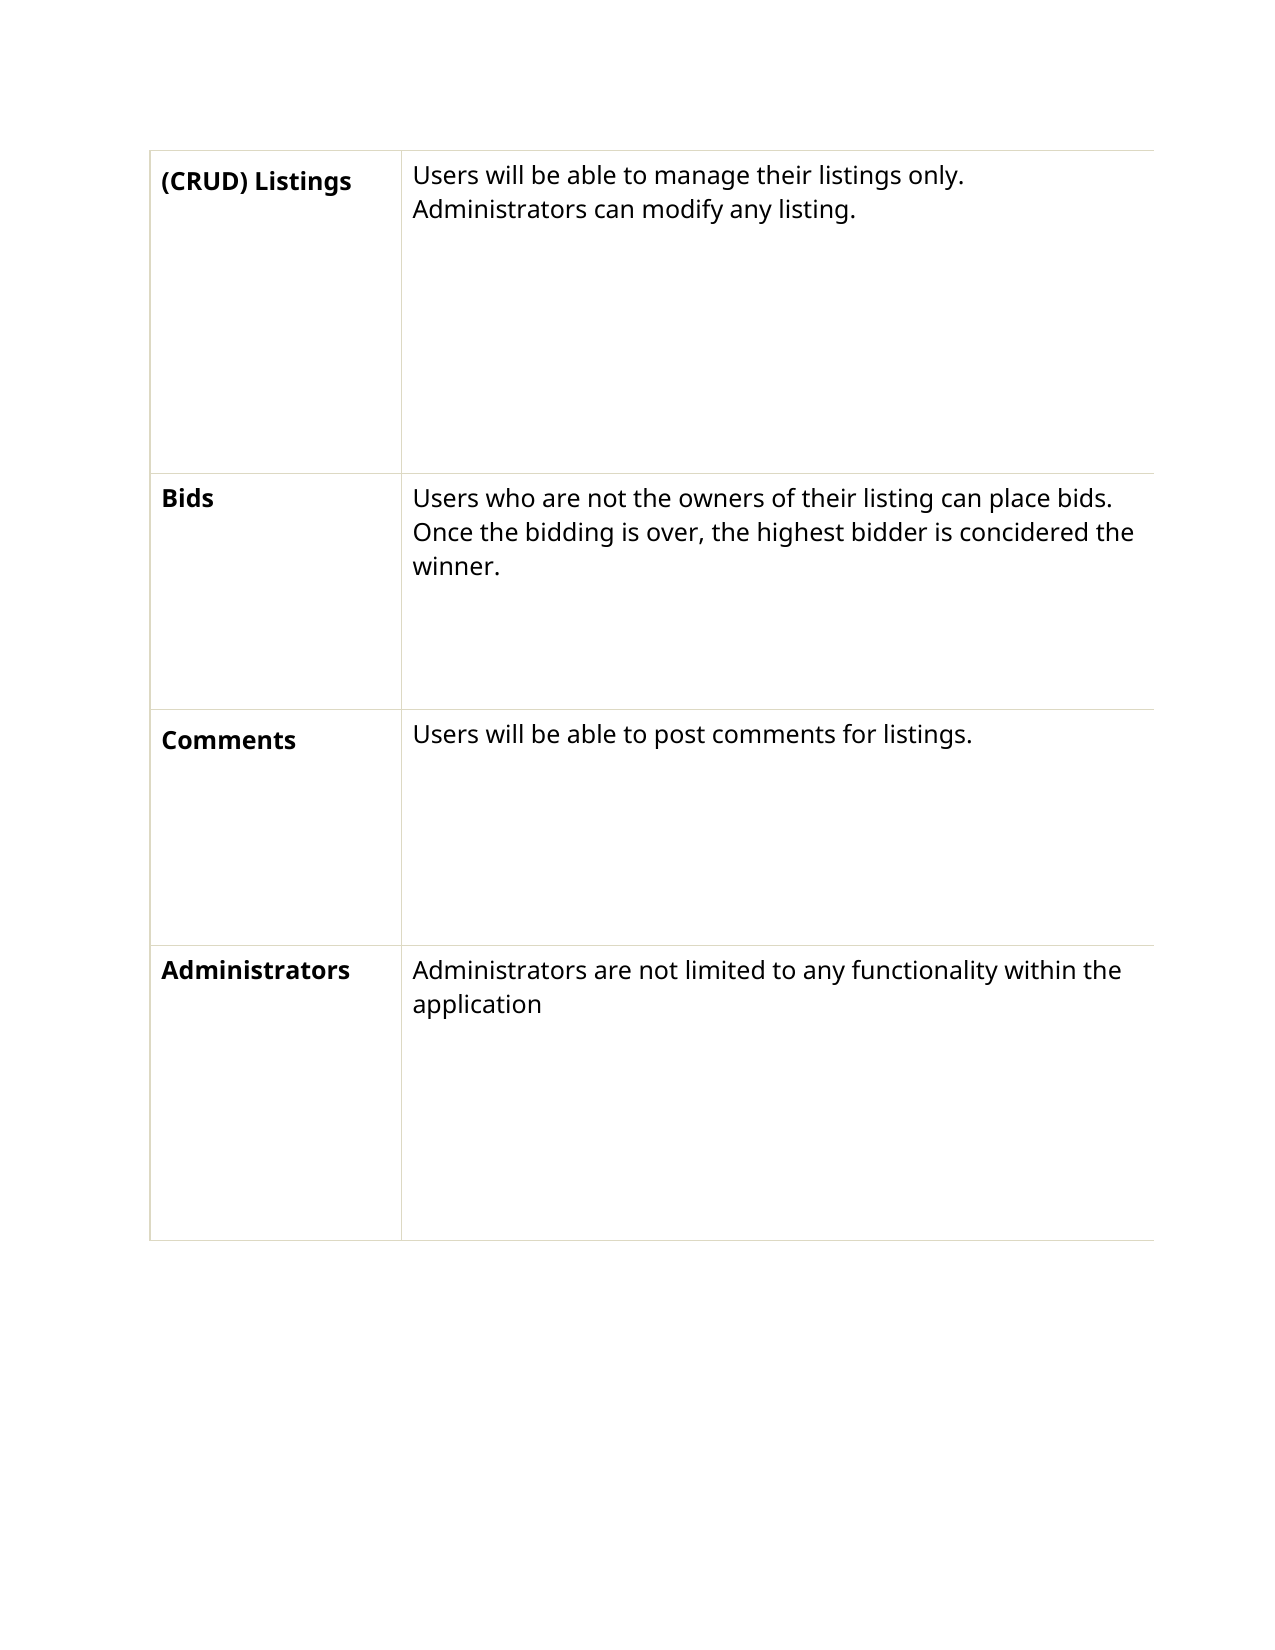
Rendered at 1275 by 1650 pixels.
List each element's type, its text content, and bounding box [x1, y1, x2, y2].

table_cell Administrators are not limited to any functionality within the application [402, 946, 1154, 1240]
table_cell Users who are not the owners of their listing can place bids. Once the bidding is over, the highest bidder is concidered the winner. [402, 474, 1154, 709]
table_cell Bids [151, 474, 401, 709]
table_cell Administrators [151, 946, 401, 1240]
table_cell (CRUD) Listings [151, 151, 401, 473]
table_cell Comments [151, 710, 401, 945]
table_cell Users will be able to manage their listings only. Administrators can modify any listing. [402, 151, 1154, 473]
table_cell Users will be able to post comments for listings. [402, 710, 1154, 945]
